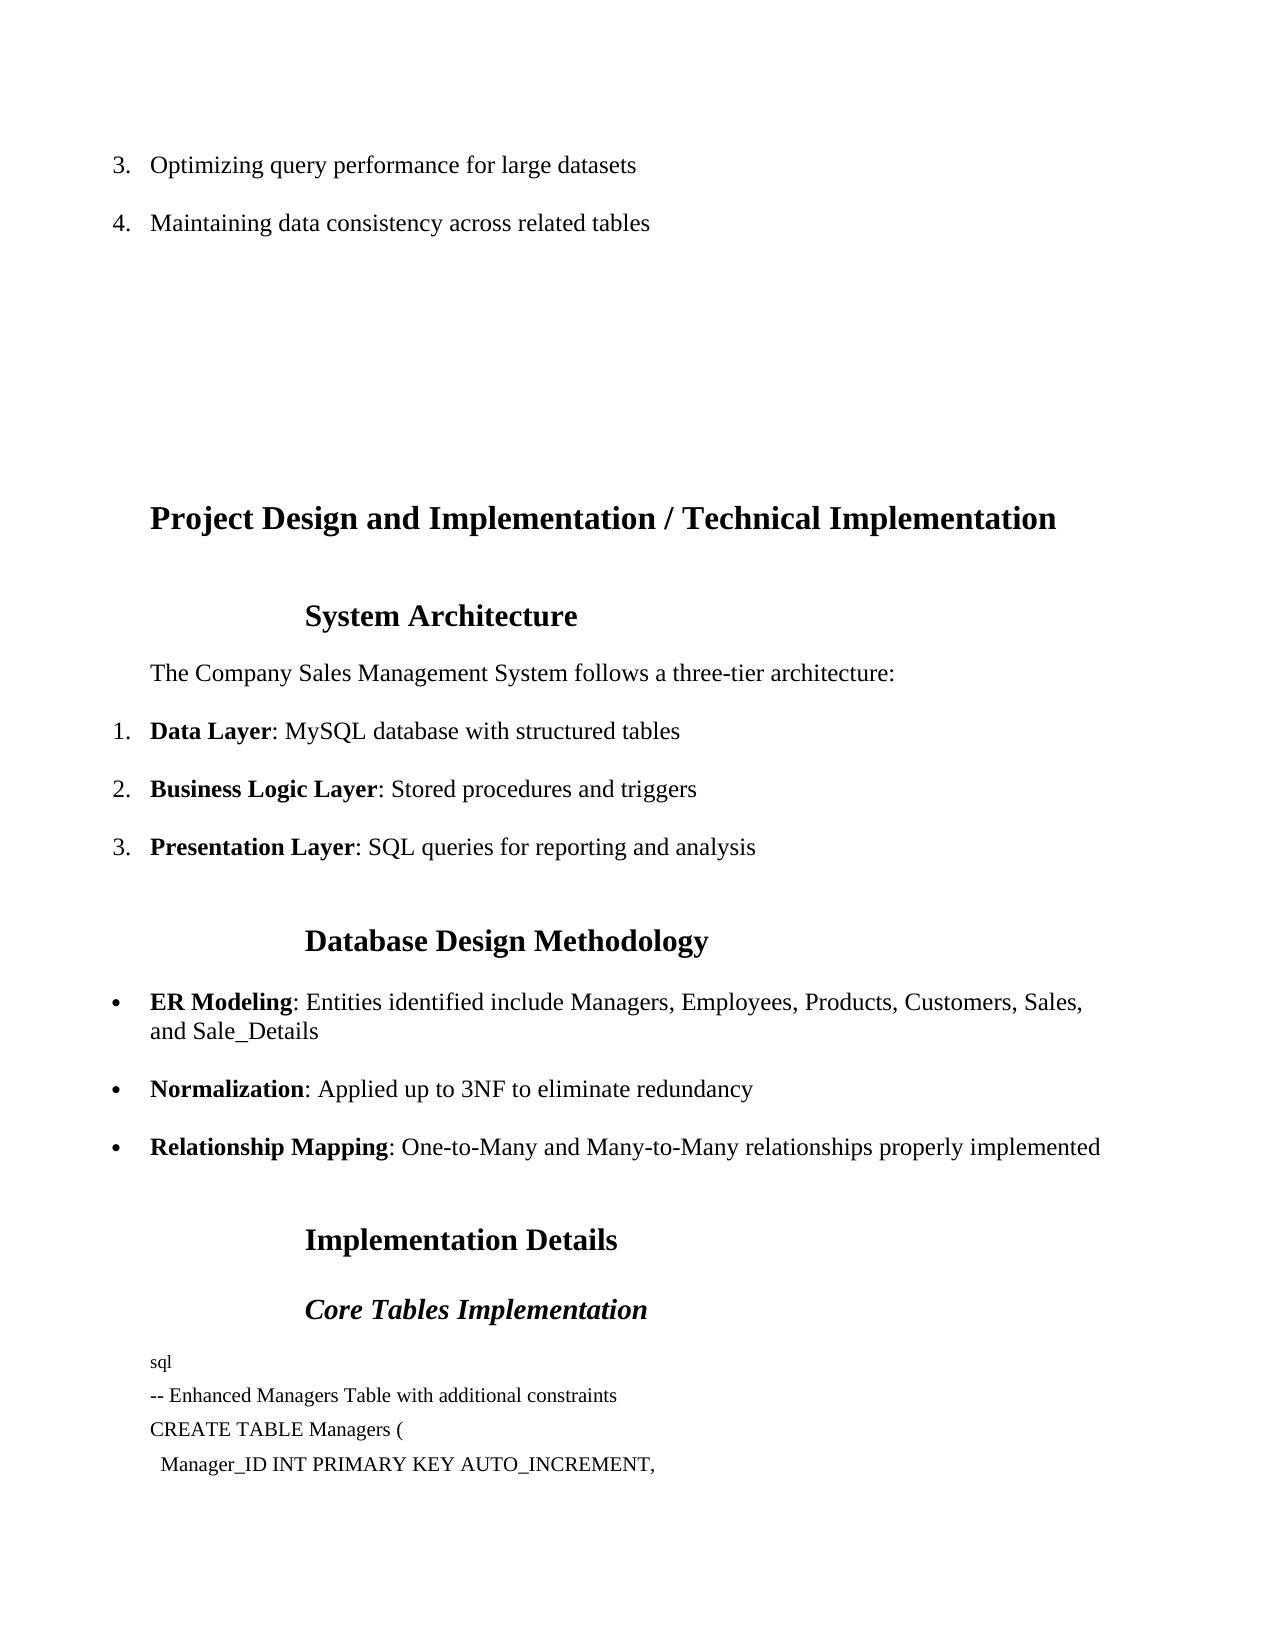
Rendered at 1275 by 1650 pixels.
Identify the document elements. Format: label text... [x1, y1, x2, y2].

list Relationship Mapping: One-to-Many and Many-to-Many relationships properly implemented [112, 1132, 1125, 1160]
subtitle Implementation Details [304, 1210, 1125, 1257]
subtitle Project Design and Implementation / Technical Implementation [150, 487, 1125, 537]
text Manager_ID INT PRIMARY KEY AUTO_INCREMENT, [150, 1441, 1125, 1476]
text -- Enhanced Managers Table with additional constraints [150, 1373, 1125, 1407]
subtitle Database Design Methodology [304, 911, 1125, 958]
list Presentation Layer: SQL queries for reporting and analysis [112, 832, 1125, 861]
list Maintaining data consistency across related tables [112, 208, 1125, 237]
text sql [150, 1351, 1125, 1373]
list Data Layer: MySQL database with structured tables [112, 716, 1125, 745]
list Business Logic Layer: Stored procedures and triggers [112, 774, 1125, 803]
text CREATE TABLE Managers ( [150, 1407, 1125, 1441]
subtitle Core Tables Implementation [304, 1282, 1125, 1326]
list ER Modeling: Entities identified include Managers, Employees, Products, Customers, Sales, and Sale_Details [112, 987, 1125, 1044]
list Optimizing query performance for large datasets [112, 150, 1125, 179]
list Normalization: Applied up to 3NF to eliminate redundancy [112, 1074, 1125, 1102]
subtitle System Architecture [304, 587, 1125, 633]
text The Company Sales Management System follows a three-tier architecture: [150, 658, 1125, 687]
